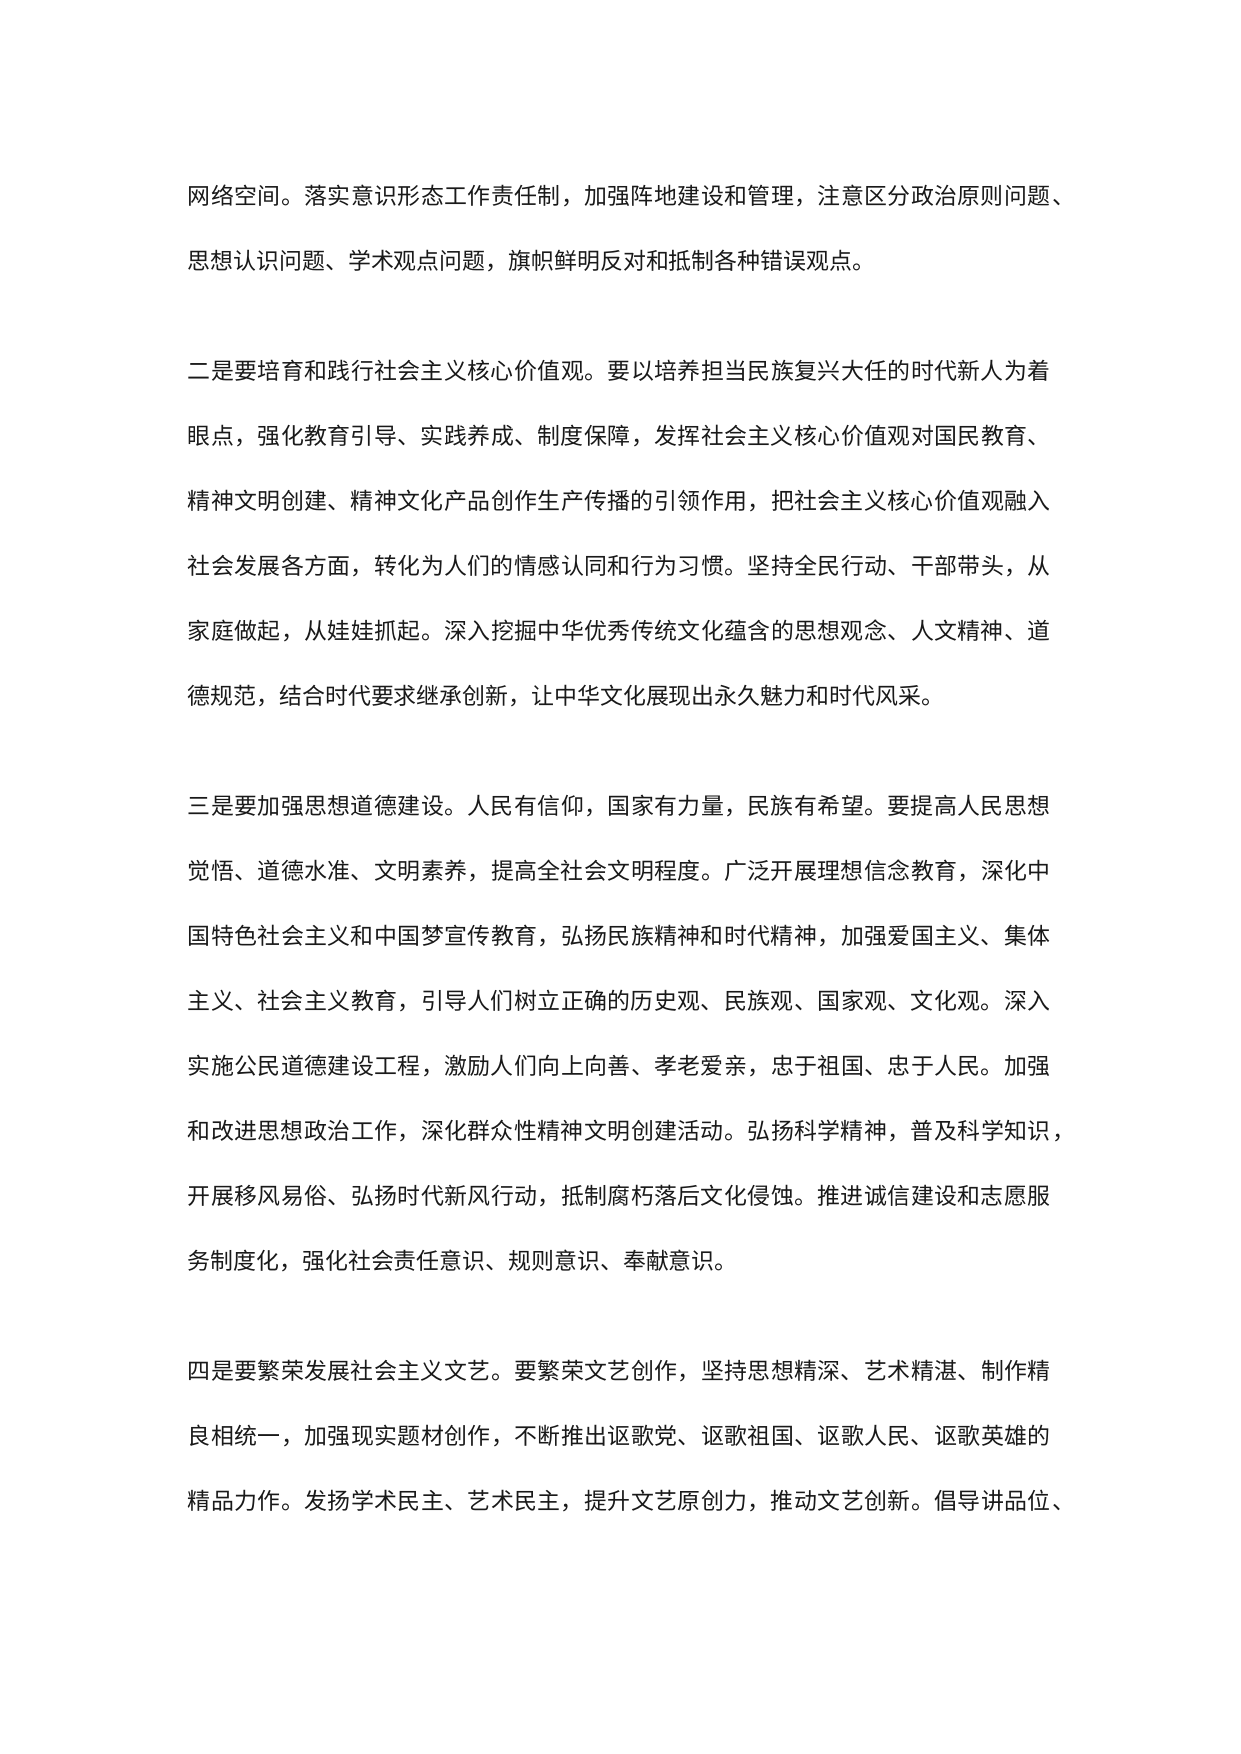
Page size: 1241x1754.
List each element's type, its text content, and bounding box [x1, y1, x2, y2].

text 二是要培育和践行社会主义核心价值观。要以培养担当民族复兴大任的时代新人为着眼点，强化教育引导、实践养成、制度保障，发挥社会主义核心价值观对国民教育、精神文明创建、精神文化产品创作生产传播的引领作用，把社会主义核心价值观融入社会发展各方面，转化为人们的情感认同和行为习惯。坚持全民行动、干部带头，从家庭做起，从娃娃抓起。深入挖掘中华优秀传统文化蕴含的思想观念、人文精神、道德规范，结合时代要求继承创新，让中华文化展现出永久魅力和时代风采。 [187, 337, 1053, 727]
text 三是要加强思想道德建设。人民有信仰，国家有力量，民族有希望。要提高人民思想觉悟、道德水准、文明素养，提高全社会文明程度。广泛开展理想信念教育，深化中国特色社会主义和中国梦宣传教育，弘扬民族精神和时代精神，加强爱国主义、集体主义、社会主义教育，引导人们树立正确的历史观、民族观、国家观、文化观。深入实施公民道德建设工程，激励人们向上向善、孝老爱亲，忠于祖国、忠于人民。加强和改进思想政治工作，深化群众性精神文明创建活动。弘扬科学精神，普及科学知识，开展移风易俗、弘扬时代新风行动，抵制腐朽落后文化侵蚀。推进诚信建设和志愿服务制度化，强化社会责任意识、规则意识、奉献意识。 [187, 772, 1053, 1292]
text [187, 1337, 1053, 1532]
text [187, 162, 1053, 292]
